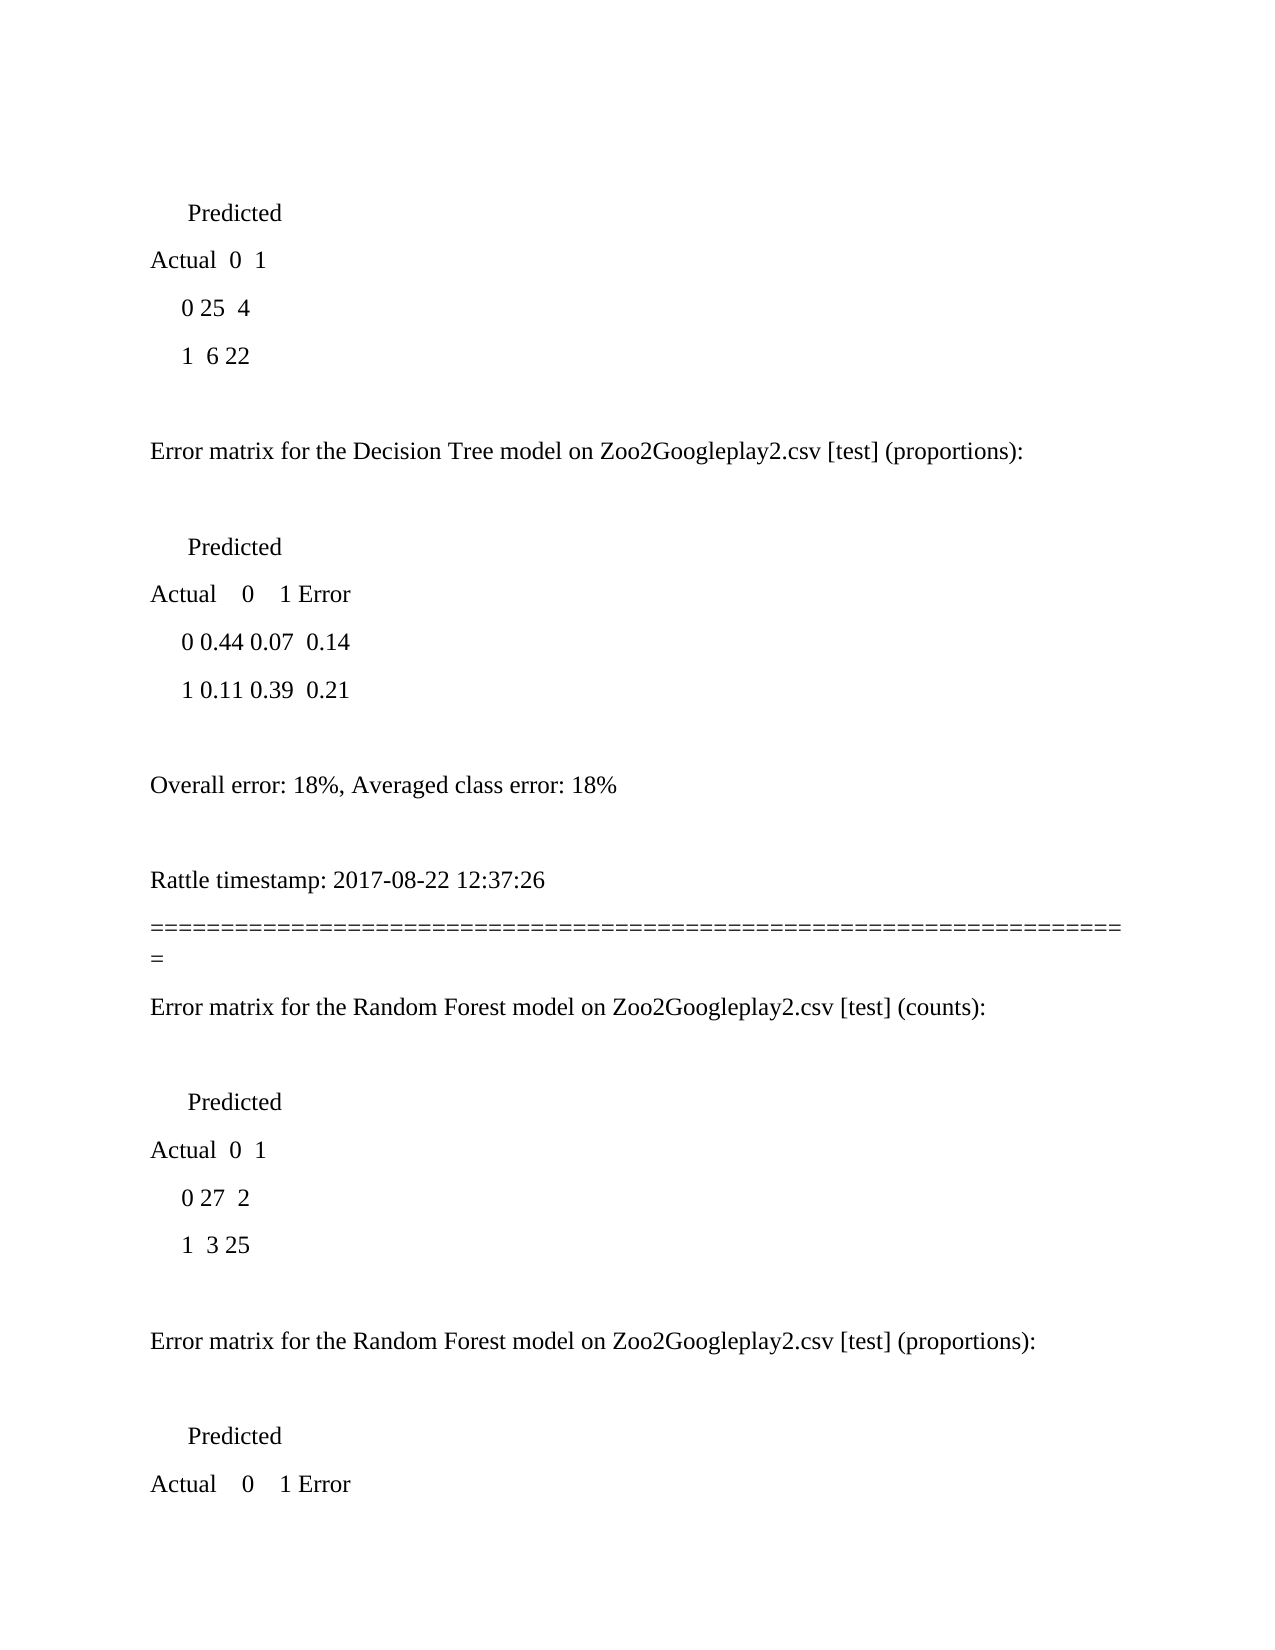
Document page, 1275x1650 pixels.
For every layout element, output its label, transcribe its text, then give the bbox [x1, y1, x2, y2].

text Predicted [150, 198, 1125, 226]
text Error matrix for the Random Forest model on Zoo2Googleplay2.csv [test] (proportions): [150, 1326, 1125, 1355]
text ====================================================================== [150, 913, 1125, 973]
text Actual 0 1 [150, 245, 1125, 274]
text Error matrix for the Random Forest model on Zoo2Googleplay2.csv [test] (counts): [150, 992, 1125, 1021]
text 0 0.44 0.07 0.14 [150, 627, 1125, 656]
text 0 25 4 [150, 293, 1125, 322]
text Actual 0 1 Error [150, 579, 1125, 608]
text Overall error: 18%, Averaged class error: 18% [150, 770, 1125, 799]
text Predicted [150, 1087, 1125, 1116]
text Predicted [150, 1421, 1125, 1450]
text Actual 0 1 Error [150, 1469, 1125, 1498]
text Actual 0 1 [150, 1135, 1125, 1164]
text Predicted [150, 532, 1125, 560]
text 1 6 22 [150, 341, 1125, 369]
text 1 0.11 0.39 0.21 [150, 675, 1125, 703]
text Rattle timestamp: 2017-08-22 12:37:26 [150, 866, 1125, 894]
text 1 3 25 [150, 1231, 1125, 1259]
text 0 27 2 [150, 1183, 1125, 1212]
text Error matrix for the Decision Tree model on Zoo2Googleplay2.csv [test] (proportions): [150, 436, 1125, 465]
